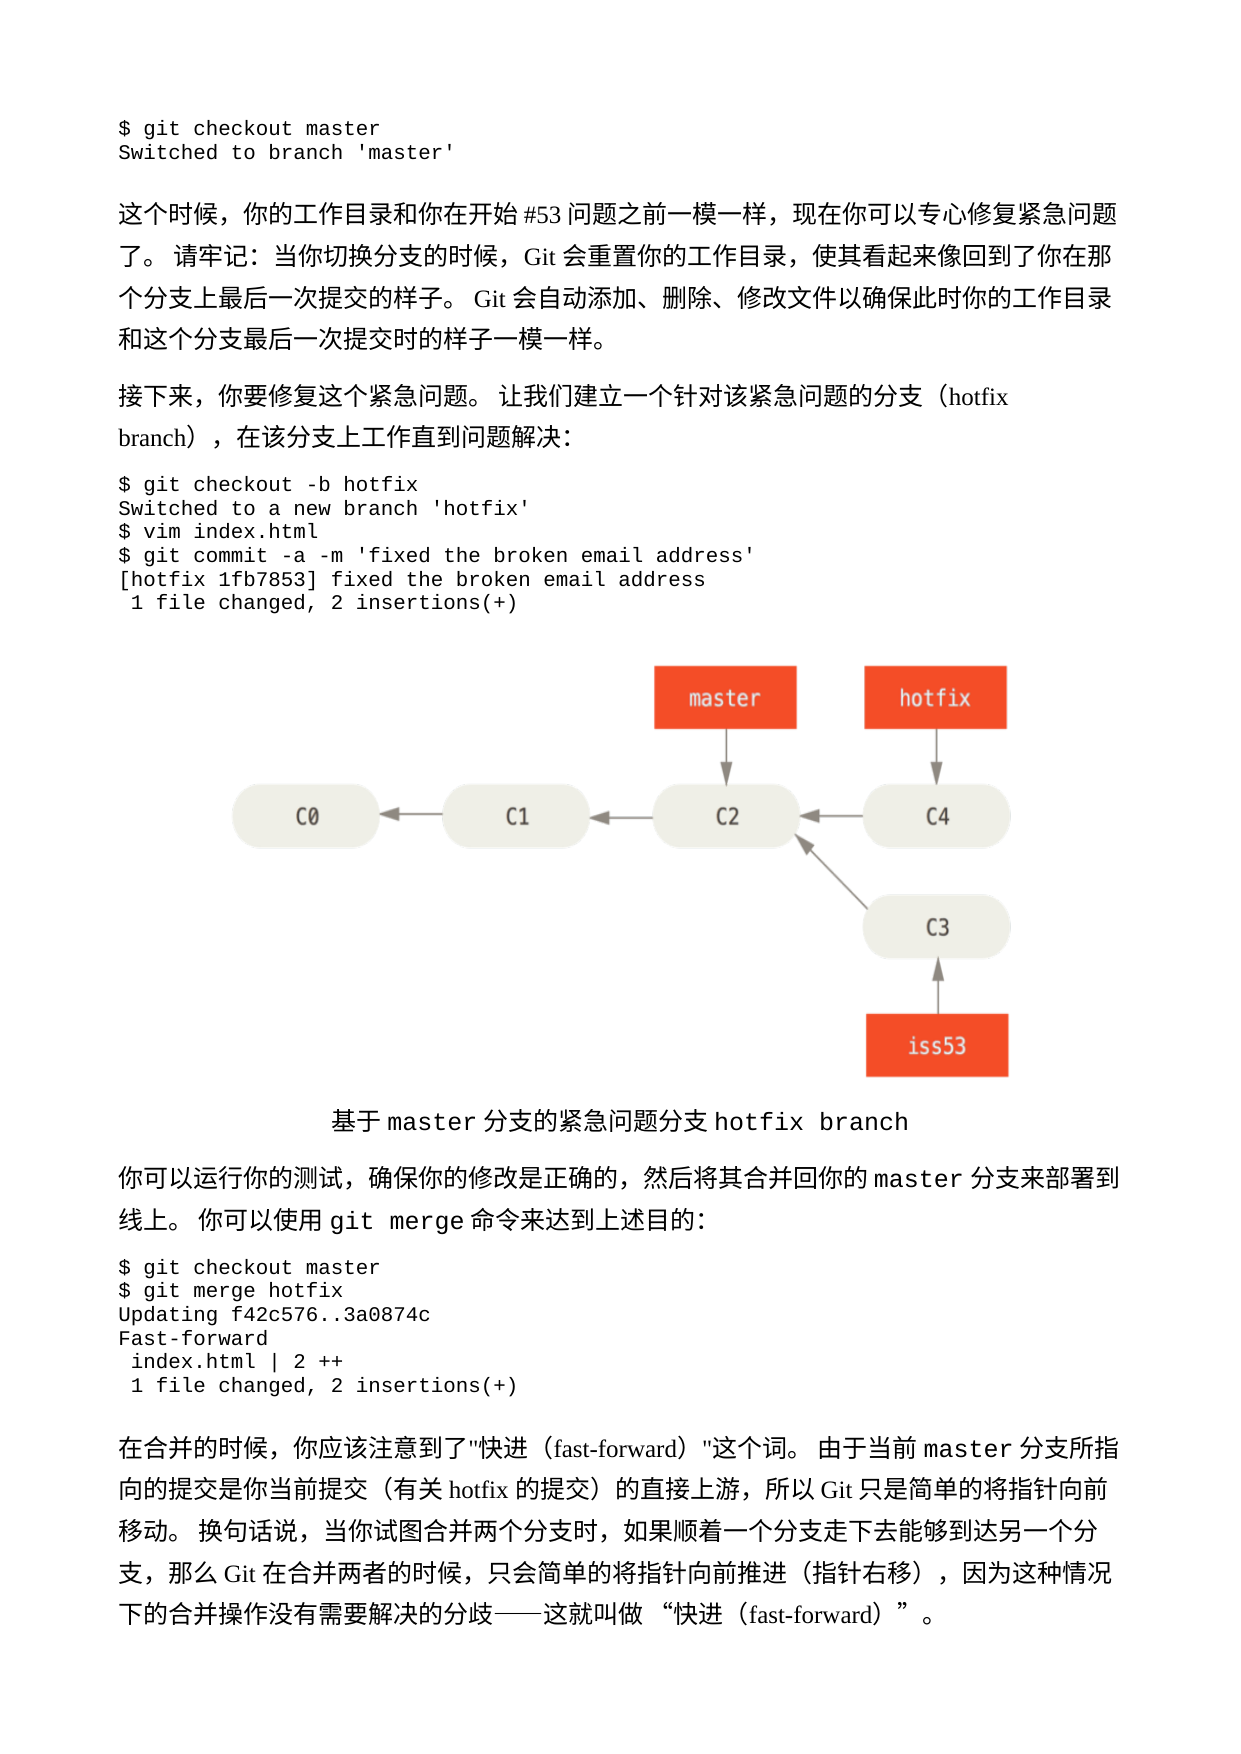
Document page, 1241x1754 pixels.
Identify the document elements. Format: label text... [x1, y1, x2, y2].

text 1 file changed, 2 insertions(+) [118, 1375, 1122, 1398]
text $ git merge hotfix [118, 1280, 1122, 1304]
text 1 file changed, 2 insertions(+) [118, 592, 1122, 616]
text $ vim index.html [118, 521, 1122, 545]
text $ git checkout -b hotfix [118, 474, 1122, 498]
picture [211, 645, 1030, 1098]
text Switched to a new branch 'hotfix' [118, 498, 1122, 521]
text $ git checkout master [118, 118, 1122, 142]
text [hotfix 1fb7853] fixed the broken email address [118, 569, 1122, 592]
text $ git commit -a -m 'fixed the broken email address' [118, 545, 1122, 569]
text 在合并的时候，你应该注意到了"快进（fast-forward）"这个词。 由于当前 master 分支所指向的提交是你当前提交（有关 hotfix 的提交）的直接上游，所以 Git 只是简单的将指针向前移动。 换句话说，当你试图合并两个分支时，如果顺着一个分支走下去能够到达另一个分支，那么 Git 在合并两者的时候，只会简单的将指针向前推进（指针右移），因为这种情况下的合并操作没有需要解决的分歧——这就叫做 “快进（fast-forward）”。 [118, 1428, 1122, 1631]
text 接下来，你要修复这个紧急问题。 让我们建立一个针对该紧急问题的分支（hotfix branch），在该分支上工作直到问题解决： [118, 376, 1122, 454]
text Updating f42c576..3a0874c [118, 1304, 1122, 1328]
text 你可以运行你的测试，确保你的修改是正确的，然后将其合并回你的 master 分支来部署到线上。 你可以使用 git merge 命令来达到上述目的： [118, 1158, 1122, 1237]
text index.html | 2 ++ [118, 1351, 1122, 1375]
text 这个时候，你的工作目录和你在开始 #53 问题之前一模一样，现在你可以专心修复紧急问题了。 请牢记：当你切换分支的时候，Git 会重置你的工作目录，使其看起来像回到了你在那个分支上最后一次提交的样子。 Git 会自动添加、删除、修改文件以确保此时你的工作目录和这个分支最后一次提交时的样子一模一样。 [118, 195, 1122, 356]
text Fast-forward [118, 1328, 1122, 1351]
text 基于 master 分支的紧急问题分支 hotfix branch [118, 1102, 1122, 1138]
text Switched to branch 'master' [118, 142, 1122, 165]
text $ git checkout master [118, 1257, 1122, 1280]
